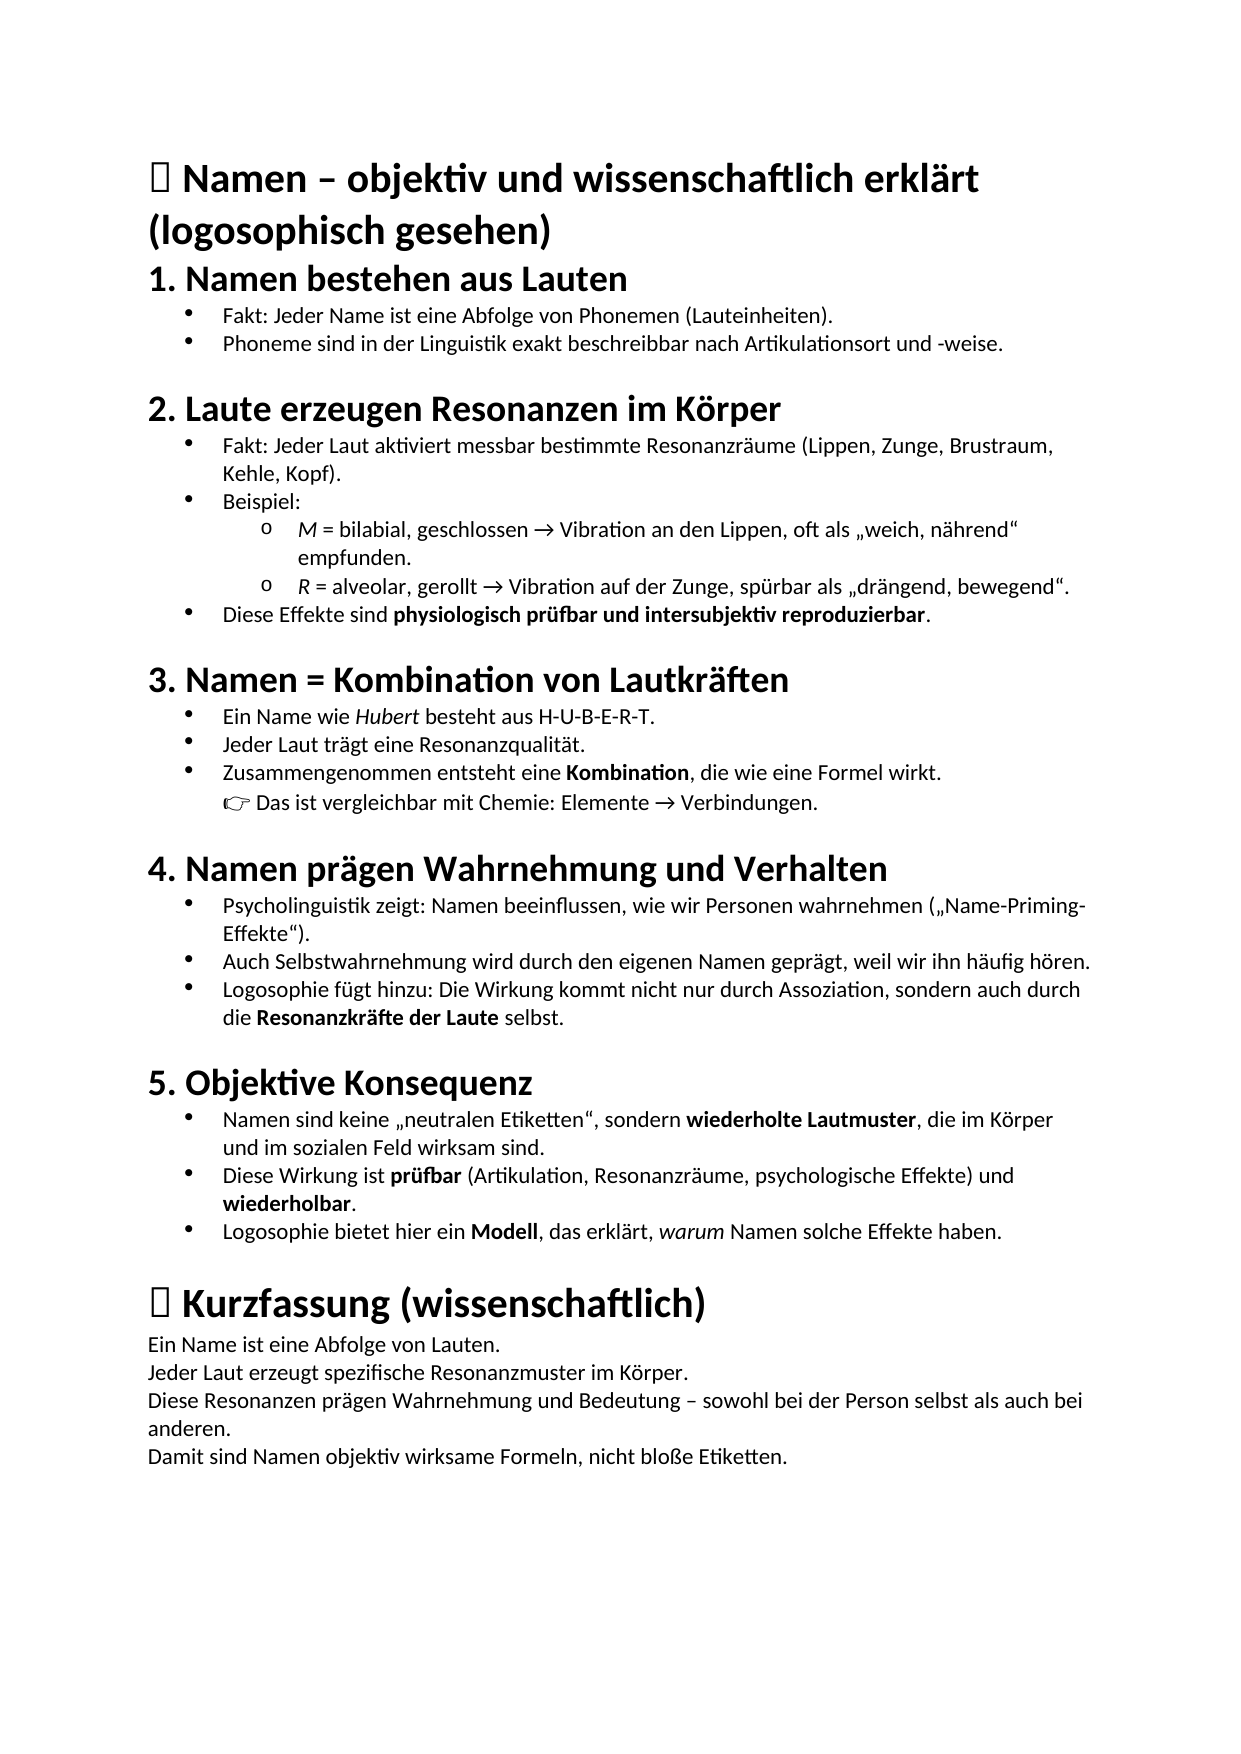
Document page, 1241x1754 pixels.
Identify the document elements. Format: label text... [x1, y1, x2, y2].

text 🧩 Namen – objektiv und wissenschaftlich erklärt (logosophisch gesehen) [148, 148, 1093, 255]
list Zusammengenommen entsteht eine Kombination, die wie eine Formel wirkt. 👉 Das ist vergleichbar mit Chemie: Elemente → Verbindungen. [185, 758, 1093, 817]
list Phoneme sind in der Linguistik exakt beschreibbar nach Artikulationsort und -weise. [185, 329, 1093, 357]
list Logosophie fügt hinzu: Die Wirkung kommt nicht nur durch Assoziation, sondern auch durch die Resonanzkräfte der Laute selbst. [185, 975, 1093, 1031]
list Fakt: Jeder Name ist eine Abfolge von Phonemen (Lauteinheiten). [185, 301, 1093, 329]
list Diese Wirkung ist prüfbar (Artikulation, Resonanzräume, psychologische Effekte) und wiederholbar. [185, 1161, 1093, 1217]
list M = bilabial, geschlossen → Vibration an den Lippen, oft als „weich, nährend“ empfunden. [260, 515, 1093, 572]
list Fakt: Jeder Laut aktiviert messbar bestimmte Resonanzräume (Lippen, Zunge, Brustraum, Kehle, Kopf). [185, 431, 1093, 487]
text 2. Laute erzeugen Resonanzen im Körper [148, 385, 1093, 431]
text Jeder Laut erzeugt spezifische Resonanzmuster im Körper. [148, 1358, 1093, 1386]
list R = alveolar, gerollt → Vibration auf der Zunge, spürbar als „drängend, bewegend“. [260, 572, 1093, 600]
list Beispiel: [185, 487, 1093, 515]
list Jeder Laut trägt eine Resonanzqualität. [185, 730, 1093, 758]
text Damit sind Namen objektiv wirksame Formeln, nicht bloße Etiketten. [148, 1442, 1093, 1470]
text 1. Namen bestehen aus Lauten [148, 255, 1093, 301]
list Psycholinguistik zeigt: Namen beeinflussen, wie wir Personen wahrnehmen („Name-Priming-Effekte“). [185, 891, 1093, 947]
text 4. Namen prägen Wahrnehmung und Verhalten [148, 845, 1093, 891]
list Namen sind keine „neutralen Etiketten“, sondern wiederholte Lautmuster, die im Körper und im sozialen Feld wirksam sind. [185, 1105, 1093, 1161]
text ✨ Kurzfassung (wissenschaftlich) [148, 1273, 1093, 1330]
list Auch Selbstwahrnehmung wird durch den eigenen Namen geprägt, weil wir ihn häufig hören. [185, 947, 1093, 975]
list Diese Effekte sind physiologisch prüfbar und intersubjektiv reproduzierbar. [185, 600, 1093, 628]
list Logosophie bietet hier ein Modell, das erklärt, warum Namen solche Effekte haben. [185, 1217, 1093, 1245]
text Ein Name ist eine Abfolge von Lauten. [148, 1330, 1093, 1358]
text 3. Namen = Kombination von Lautkräften [148, 656, 1093, 702]
text 5. Objektive Konsequenz [148, 1059, 1093, 1105]
list Ein Name wie Hubert besteht aus H-U-B-E-R-T. [185, 702, 1093, 730]
text Diese Resonanzen prägen Wahrnehmung und Bedeutung – sowohl bei der Person selbst als auch bei anderen. [148, 1386, 1093, 1442]
